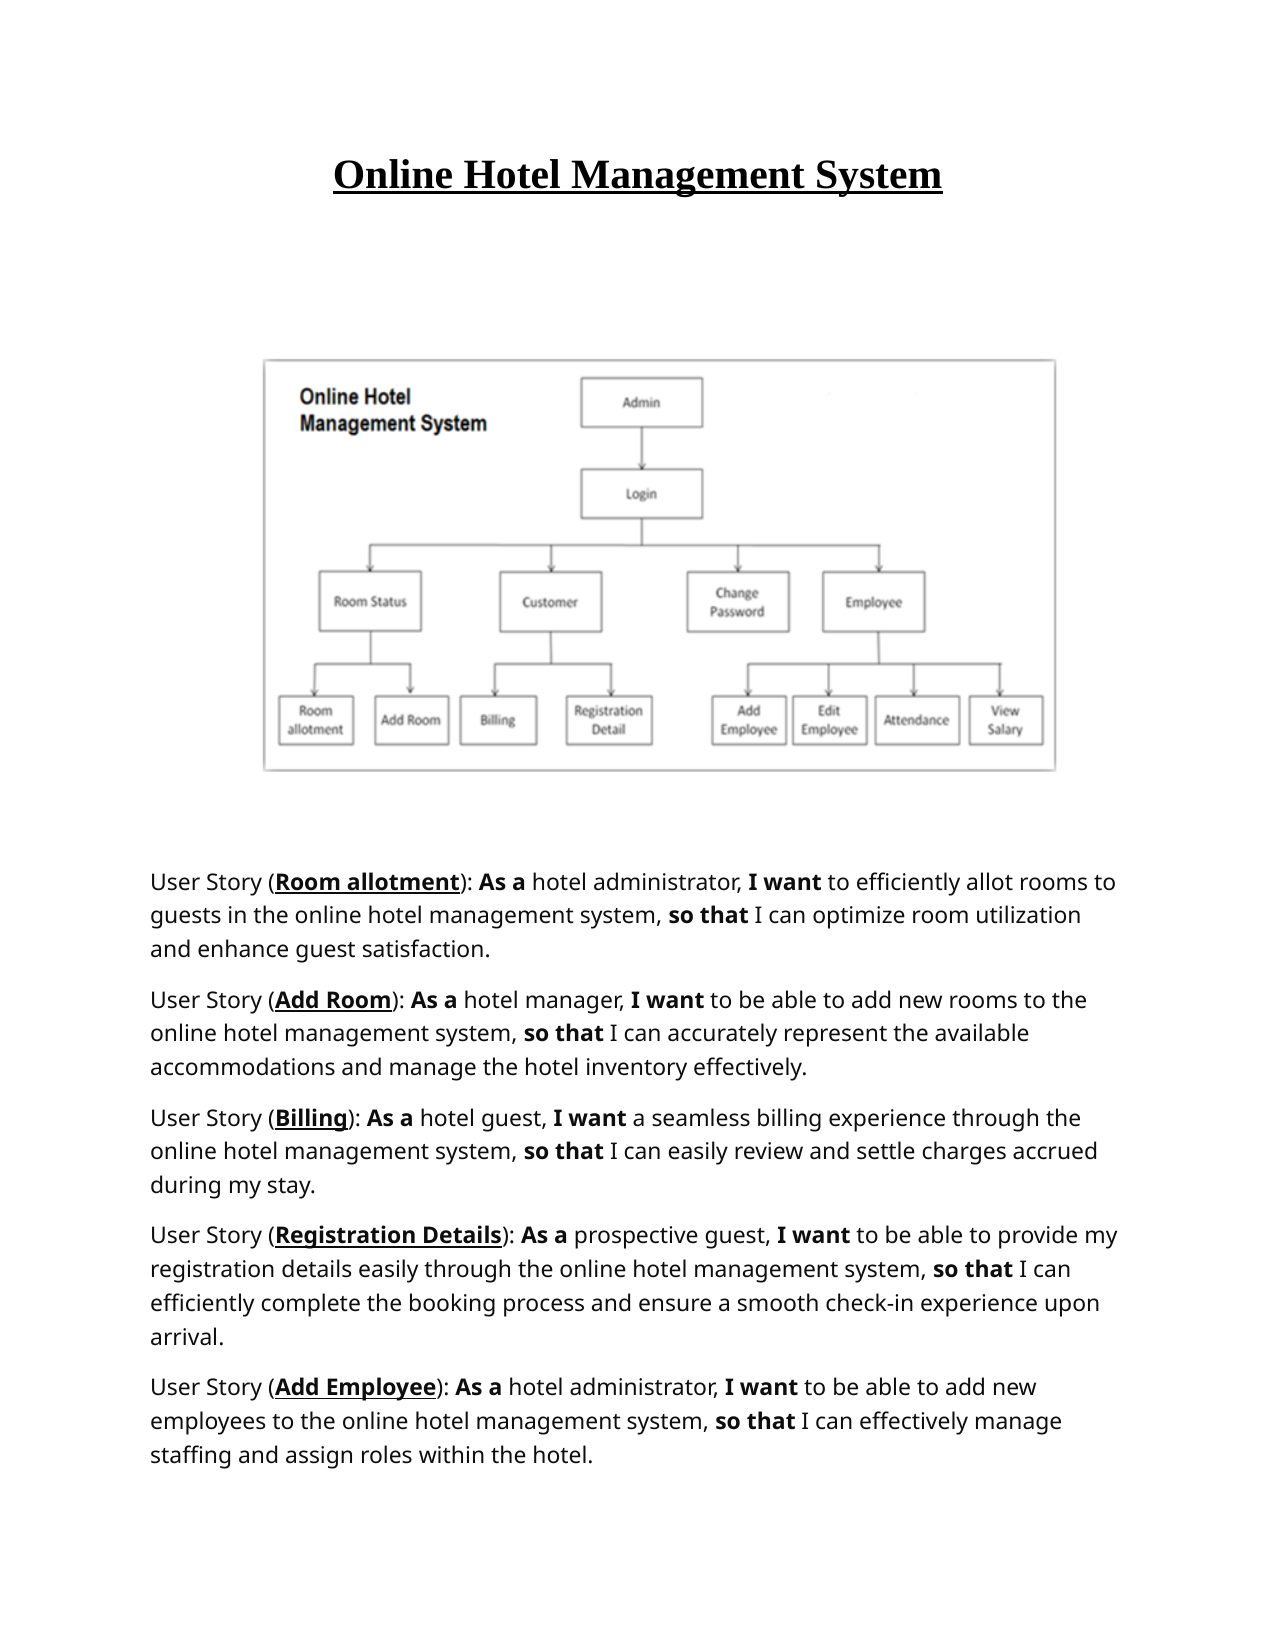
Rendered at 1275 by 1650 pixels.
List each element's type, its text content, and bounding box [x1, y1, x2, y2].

text User Story (Room allotment): As a hotel administrator, I want to efficiently allot rooms to guests in the online hotel management system, so that I can optimize room utilization and enhance guest satisfaction. [150, 866, 1125, 964]
picture [262, 355, 1058, 777]
text Online Hotel Management System [150, 150, 1125, 198]
text User Story (Registration Details): As a prospective guest, I want to be able to provide my registration details easily through the online hotel management system, so that I can efficiently complete the booking process and ensure a smooth check-in experience upon arrival. [150, 1219, 1125, 1352]
text User Story (Billing): As a hotel guest, I want a seamless billing experience through the online hotel management system, so that I can easily review and settle charges accrued during my stay. [150, 1101, 1125, 1200]
text User Story (Add Employee): As a hotel administrator, I want to be able to add new employees to the online hotel management system, so that I can effectively manage staffing and assign roles within the hotel. [150, 1371, 1125, 1470]
text User Story (Add Room): As a hotel manager, I want to be able to add new rooms to the online hotel management system, so that I can accurately represent the available accommodations and manage the hotel inventory effectively. [150, 983, 1125, 1082]
